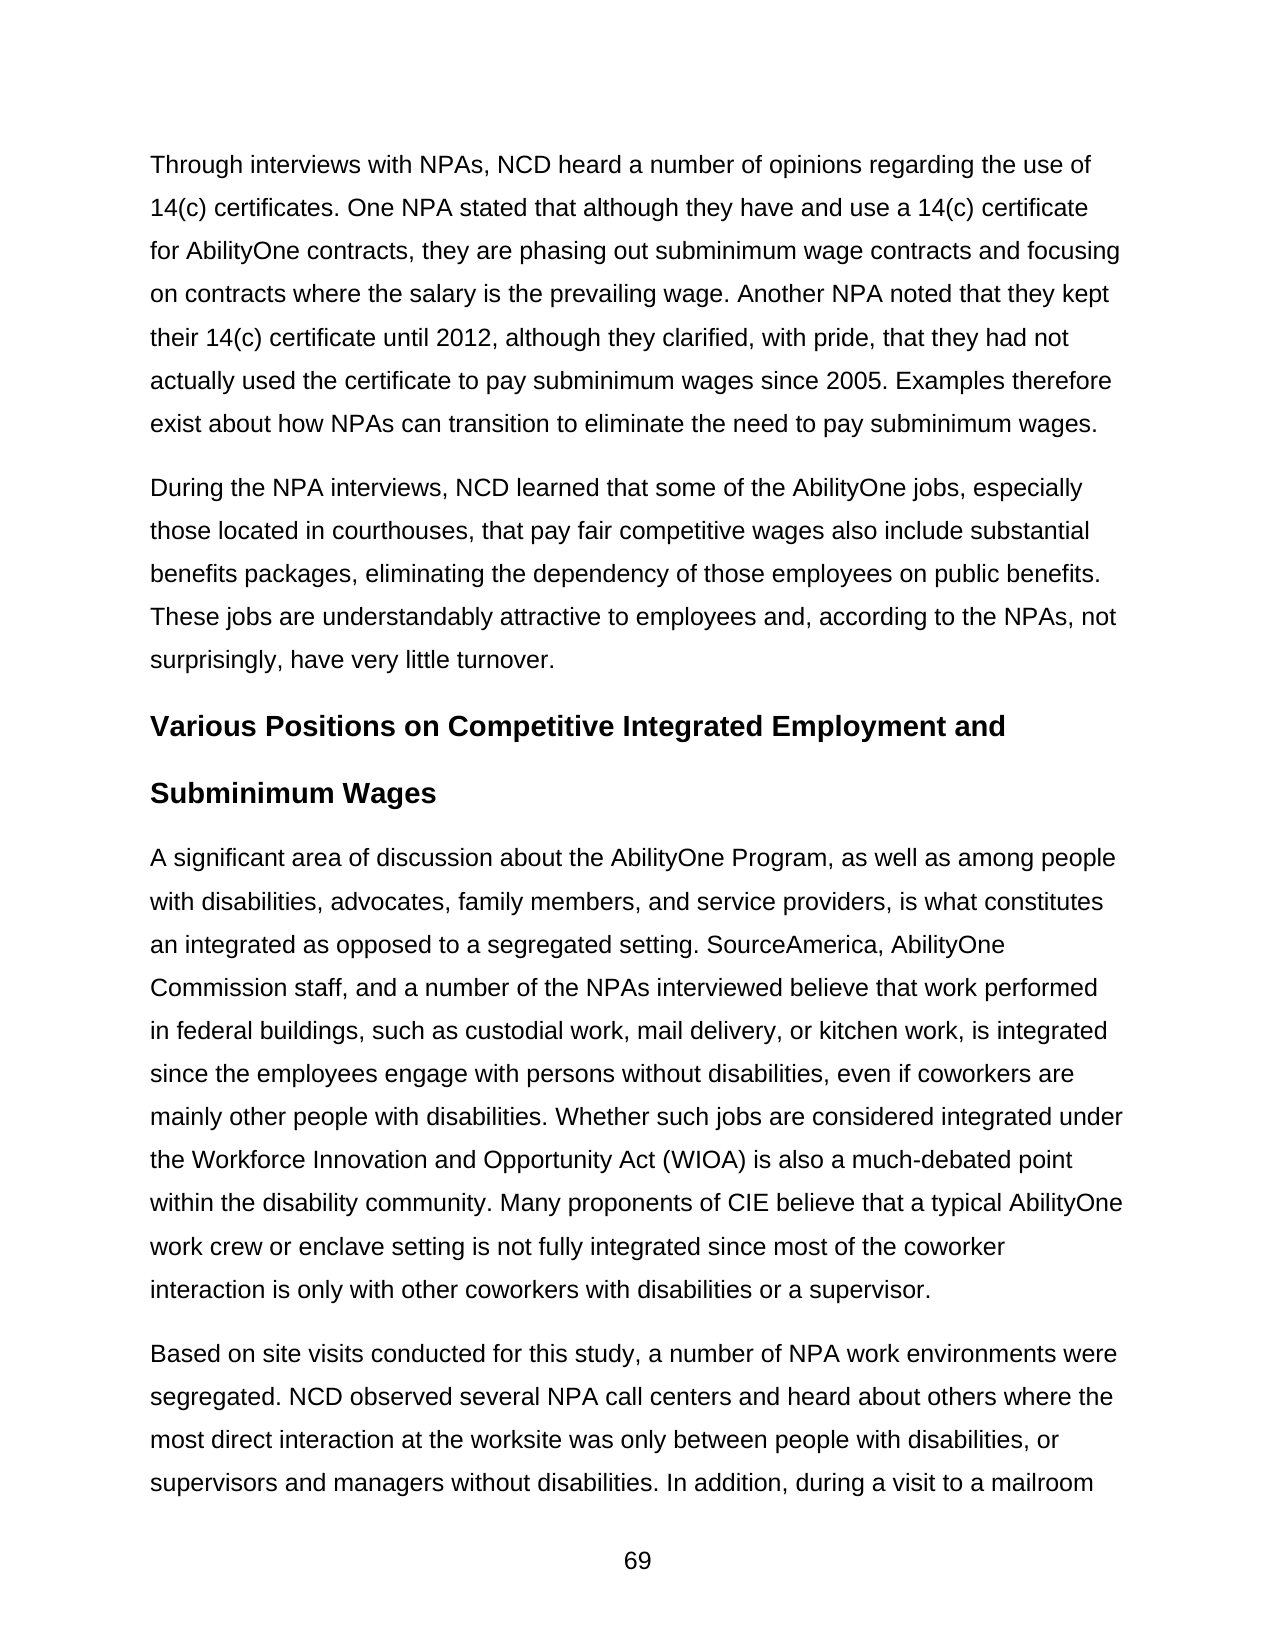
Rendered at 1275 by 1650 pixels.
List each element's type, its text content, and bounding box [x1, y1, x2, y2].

text During the NPA interviews, NCD learned that some of the AbilityOne jobs, especially those located in courthouses, that pay fair competitive wages also include substantial benefits packages, eliminating the dependency of those employees on public benefits. These jobs are understandably attractive to employees and, according to the NPAs, not surprisingly, have very little turnover. [150, 473, 1125, 674]
text Through interviews with NPAs, NCD heard a number of opinions regarding the use of 14(c) certificates. One NPA stated that although they have and use a 14(c) certificate for AbilityOne contracts, they are phasing out subminimum wage contracts and focusing on contracts where the salary is the prevailing wage. Another NPA noted that they kept their 14(c) certificate until 2012, although they clarified, with pride, that they had not actually used the certificate to pay subminimum wages since 2005. Examples therefore exist about how NPAs can transition to eliminate the need to pay subminimum wages. [150, 150, 1125, 437]
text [150, 1338, 1125, 1497]
subtitle Various Positions on Competitive Integrated Employment and Subminimum Wages [150, 709, 1125, 810]
text A significant area of discussion about the AbilityOne Program, as well as among people with disabilities, advocates, family members, and service providers, is what constitutes an integrated as opposed to a segregated setting. SourceAmerica, AbilityOne Commission staff, and a number of the NPAs interviewed believe that work performed in federal buildings, such as custodial work, mail delivery, or kitchen work, is integrated since the employees engage with persons without disabilities, even if coworkers are mainly other people with disabilities. Whether such jobs are considered integrated under the Workforce Innovation and Opportunity Act (WIOA) is also a much-debated point within the disability community. Many proponents of CIE believe that a typical AbilityOne work crew or enclave setting is not fully integrated since most of the coworker interaction is only with other coworkers with disabilities or a supervisor. [150, 843, 1125, 1303]
